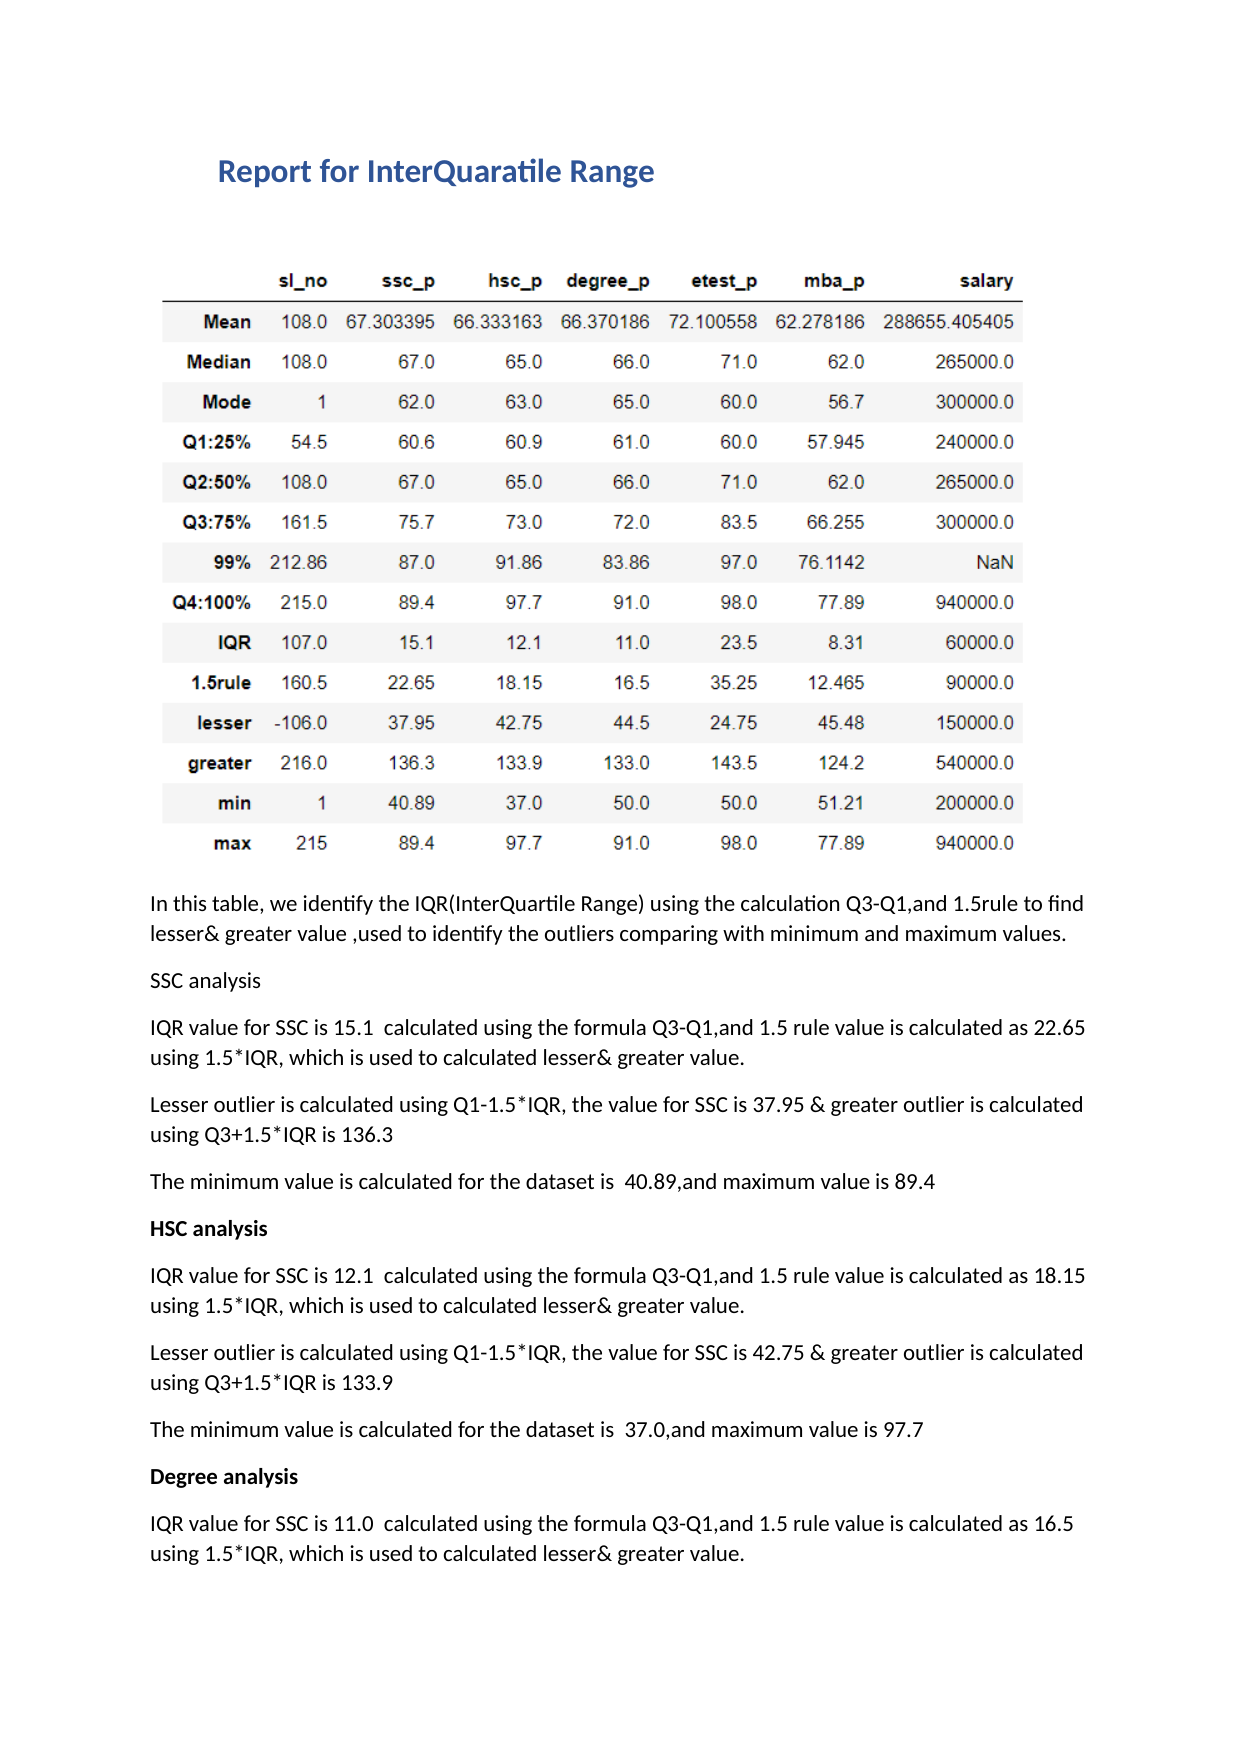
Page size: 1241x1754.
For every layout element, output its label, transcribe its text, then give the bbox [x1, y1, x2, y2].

text Lesser outlier is calculated using Q1-1.5*IQR, the value for SSC is 37.95 & greater outlier is calculated using Q3+1.5*IQR is 136.3 [150, 1090, 1090, 1148]
text The minimum value is calculated for the dataset is 37.0,and maximum value is 97.7 [150, 1415, 1090, 1443]
text Lesser outlier is calculated using Q1-1.5*IQR, the value for SSC is 42.75 & greater outlier is calculated using Q3+1.5*IQR is 133.9 [150, 1338, 1090, 1396]
text IQR value for SSC is 12.1 calculated using the formula Q3-Q1,and 1.5 rule value is calculated as 18.15 using 1.5*IQR, which is used to calculated lesser& greater value. [150, 1261, 1090, 1319]
text IQR value for SSC is 11.0 calculated using the formula Q3-Q1,and 1.5 rule value is calculated as 16.5 using 1.5*IQR, which is used to calculated lesser& greater value. [150, 1509, 1090, 1567]
text Degree analysis [150, 1462, 1090, 1490]
text Report for InterQuaratile Range [150, 150, 1090, 191]
picture [150, 257, 1048, 871]
text HSC analysis [150, 1214, 1090, 1242]
text SSC analysis [150, 966, 1090, 994]
text The minimum value is calculated for the dataset is 40.89,and maximum value is 89.4 [150, 1167, 1090, 1195]
text IQR value for SSC is 15.1 calculated using the formula Q3-Q1,and 1.5 rule value is calculated as 22.65 using 1.5*IQR, which is used to calculated lesser& greater value. [150, 1013, 1090, 1071]
text In this table, we identify the IQR(InterQuartile Range) using the calculation Q3-Q1,and 1.5rule to find lesser& greater value ,used to identify the outliers comparing with minimum and maximum values. [150, 889, 1090, 947]
